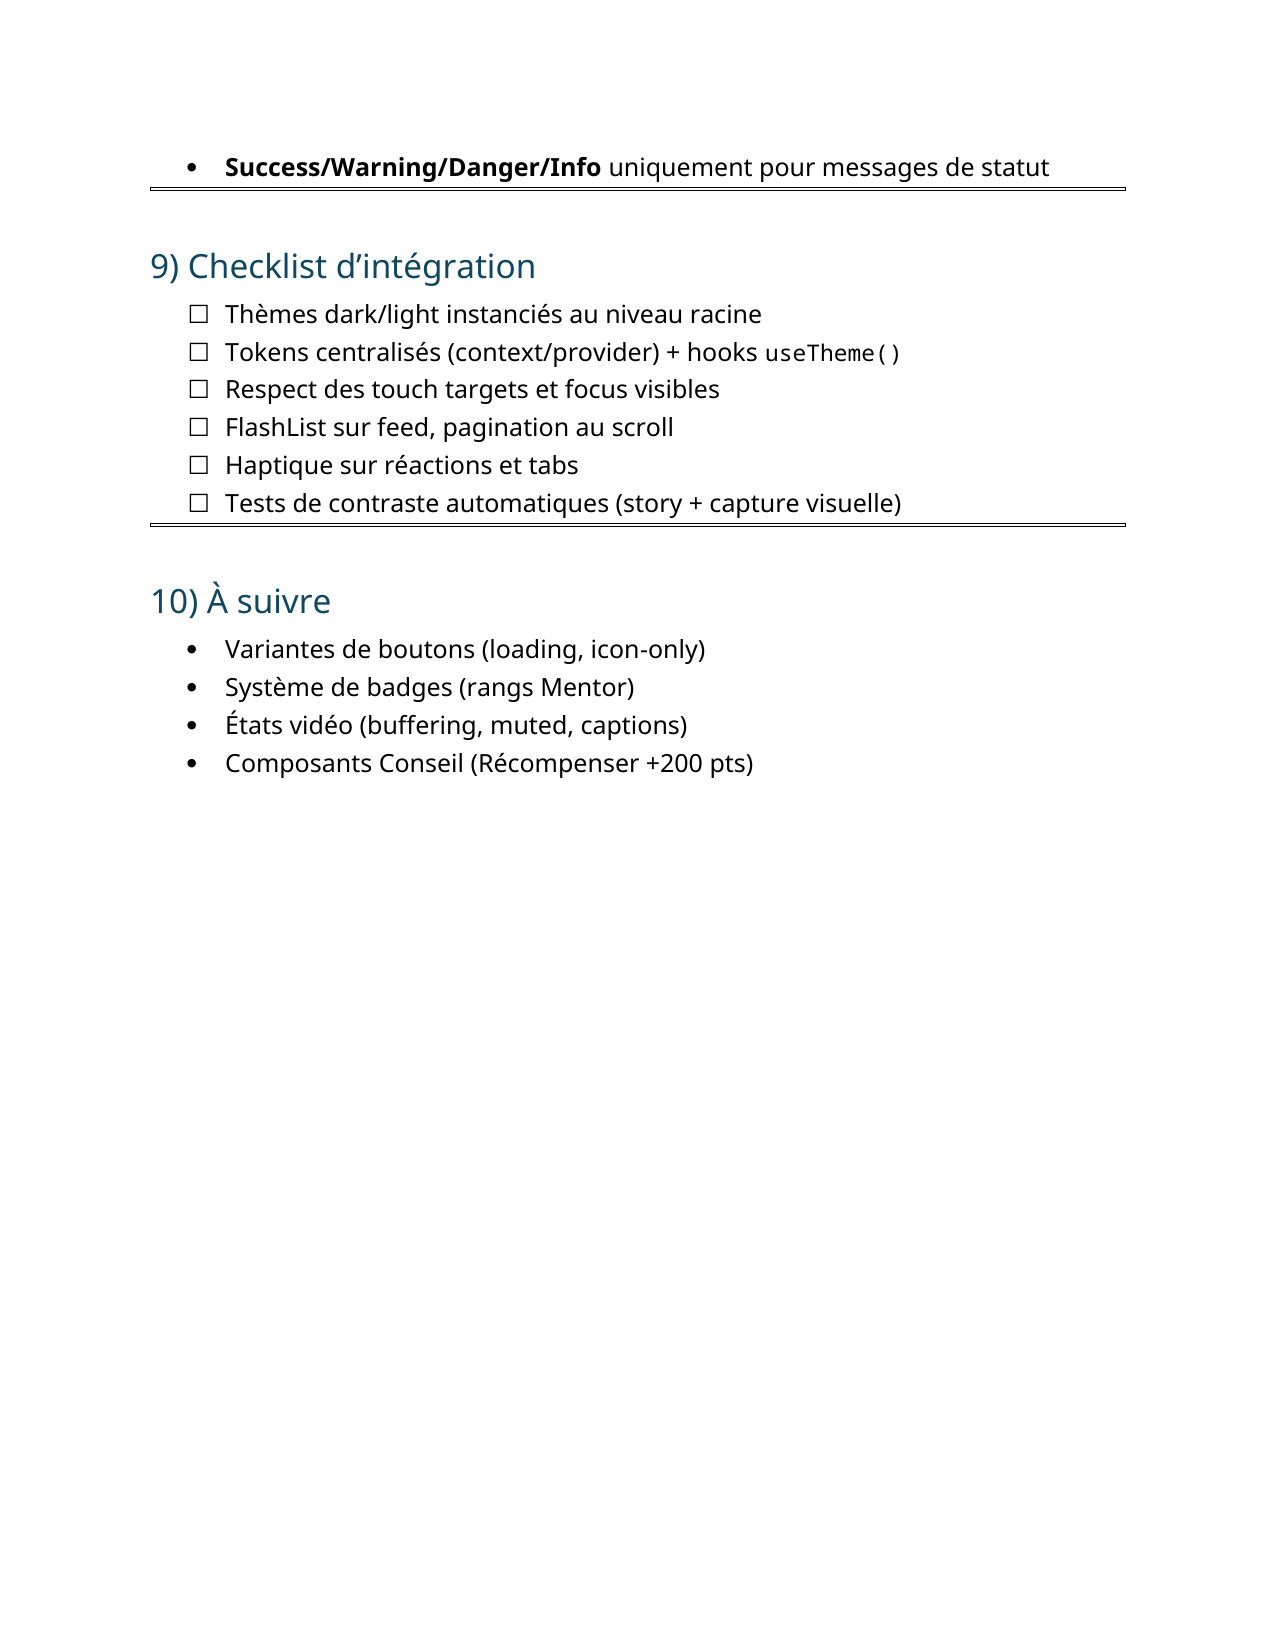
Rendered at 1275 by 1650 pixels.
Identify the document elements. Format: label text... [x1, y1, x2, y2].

subtitle 9) Checklist d’intégration [150, 243, 1125, 288]
list Success/Warning/Danger/Info uniquement pour messages de statut [187, 150, 1125, 184]
list Tests de contraste automatiques (story + capture visuelle) [187, 486, 1125, 519]
list Système de badges (rangs Mentor) [187, 670, 1125, 704]
list Thèmes dark/light instanciés au niveau racine [187, 296, 1125, 331]
list États vidéo (buffering, muted, captions) [187, 708, 1125, 742]
list FlashList sur feed, pagination au scroll [187, 410, 1125, 444]
list Tokens centralisés (context/provider) + hooks useTheme() [187, 334, 1125, 368]
subtitle 10) À suivre [150, 578, 1125, 624]
list Composants Conseil (Récompenser +200 pts) [187, 745, 1125, 779]
list Respect des touch targets et focus visibles [187, 372, 1125, 406]
list Haptique sur réactions et tabs [187, 448, 1125, 482]
list Variantes de boutons (loading, icon‑only) [187, 632, 1125, 666]
